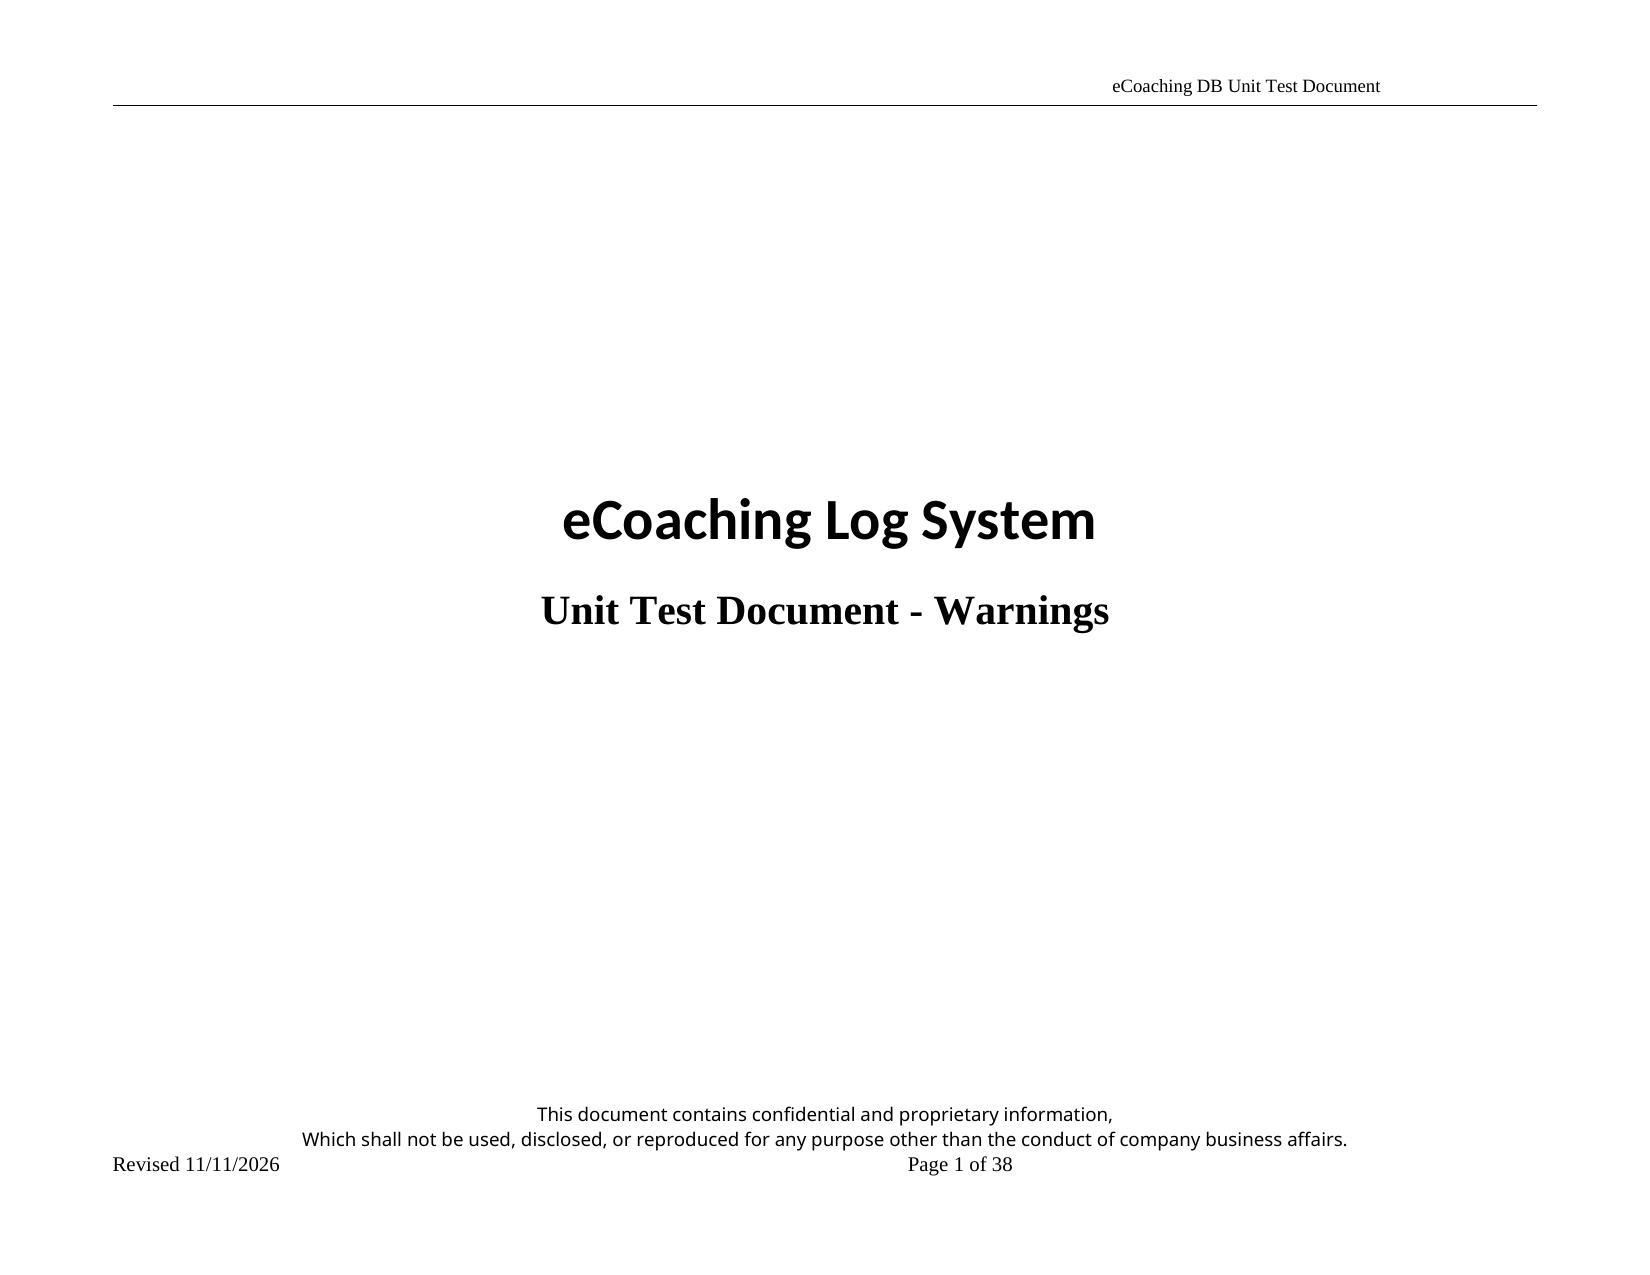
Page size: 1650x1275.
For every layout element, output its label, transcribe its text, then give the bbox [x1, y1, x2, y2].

text eCoaching Log System [487, 483, 1566, 554]
text Unit Test Document - Warnings [112, 586, 1537, 634]
